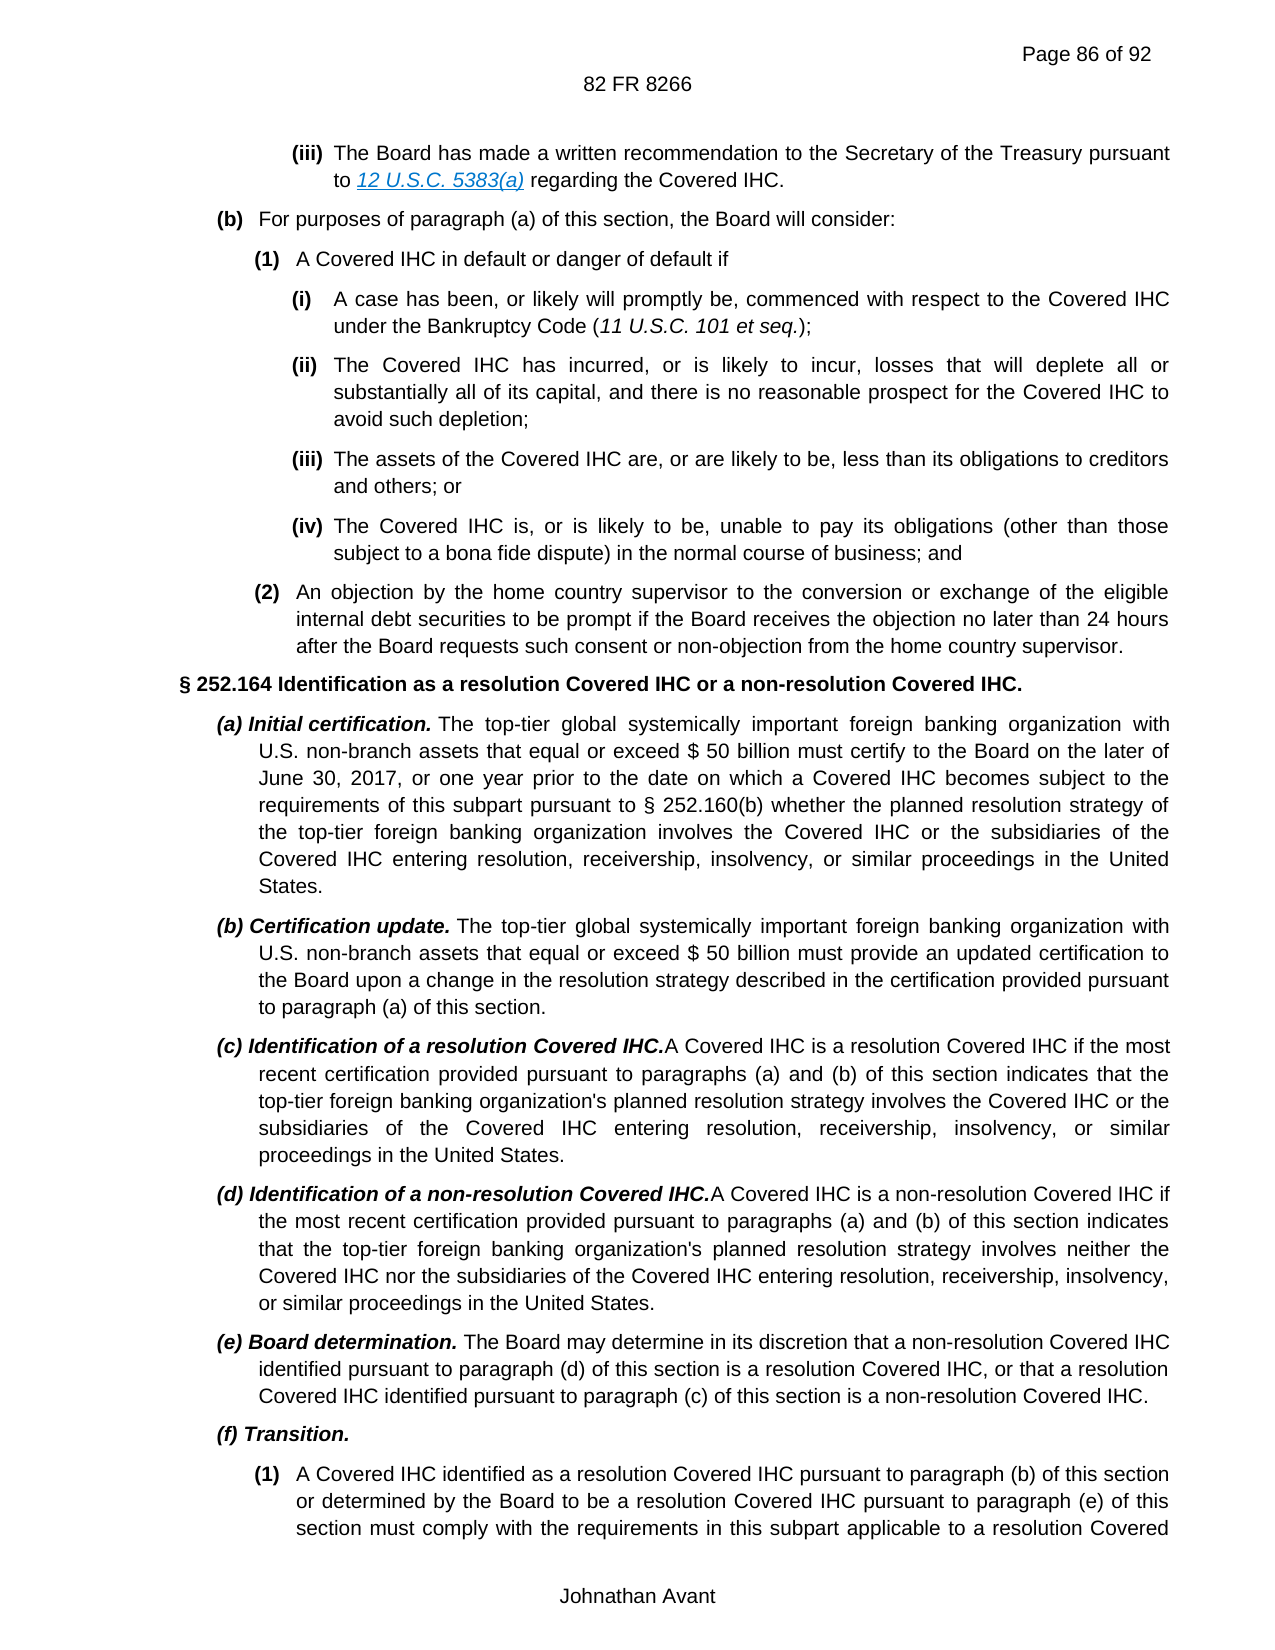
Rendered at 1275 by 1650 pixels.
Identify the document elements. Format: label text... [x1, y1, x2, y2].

list The Board has made a written recommendation to the Secretary of the Treasury pursuant to 12 U.S.C. 5383(a) regarding the Covered IHC. [292, 137, 1171, 192]
list The top-tier global systemically important foreign banking organization with U.S. non-branch assets that equal or exceed $ 50 billion must certify to the Board on the later of June 30, 2017, or one year prior to the date on which a Covered IHC becomes subject to the requirements of this subpart pursuant to § 252.160(b) whether the planned resolution strategy of the top-tier foreign banking organization involves the Covered IHC or the subsidiaries of the Covered IHC entering resolution, receivership, insolvency, or similar proceedings in the United States. [217, 708, 1171, 898]
list resolution Covered IHC or a non-resolution Covered IHC. [179, 671, 1171, 696]
list The assets of the Covered IHC are, or are likely to be, less than its obligations to creditors and others; or [292, 444, 1171, 498]
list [254, 1458, 1171, 1539]
list An objection by the home country supervisor to the conversion or exchange of the eligible internal debt securities to be prompt if the Board receives the objection no later than 24 hours after the Board requests such consent or non-objection from the home country supervisor. [254, 577, 1171, 658]
list A Covered IHC in default or danger of default if [254, 244, 1171, 271]
list The top-tier global systemically important foreign banking organization with U.S. non-branch assets that equal or exceed $ 50 billion must provide an updated certification to the Board upon a change in the resolution strategy described in the certification provided pursuant to paragraph (a) of this section. [217, 910, 1171, 1019]
list For purposes of paragraph (a) of this section, the Board will consider: [217, 204, 1171, 231]
list The Board may determine in its discretion that a non-resolution Covered IHC identified pursuant to paragraph (d) of this section is a resolution Covered IHC, or that a resolution Covered IHC identified pursuant to paragraph (c) of this section is a non-resolution Covered IHC. [217, 1327, 1171, 1408]
list The Covered IHC is, or is likely to be, unable to pay its obligations (other than those subject to a bona fide dispute) in the normal course of business; and [292, 510, 1171, 564]
list The Covered IHC has incurred, or is likely to incur, losses that will deplete all or substantially all of its capital, and there is no reasonable prospect for the Covered IHC to avoid such depletion; [292, 350, 1171, 431]
list solution Covered IHC.A Covered IHC is a non-resolution Covered IHC if the most recent certification provided pursuant to paragraphs (a) and (b) of this section indicates that the top-tier foreign banking organization's planned resolution strategy involves neither the Covered IHC nor the subsidiaries of the Covered IHC entering resolution, receivership, insolvency, or similar proceedings in the United States. [217, 1179, 1171, 1314]
list tion Covered IHC.A Covered IHC is a resolution Covered IHC if the most recent certification provided pursuant to paragraphs (a) and (b) of this section indicates that the top-tier foreign banking organization's planned resolution strategy involves the Covered IHC or the subsidiaries of the Covered IHC entering resolution, receivership, insolvency, or similar proceedings in the United States. [217, 1031, 1171, 1167]
list A case has been, or likely will promptly be, commenced with respect to the Covered IHC under the Bankruptcy Code (11 U.S.C. 101 et seq.); [292, 283, 1171, 337]
